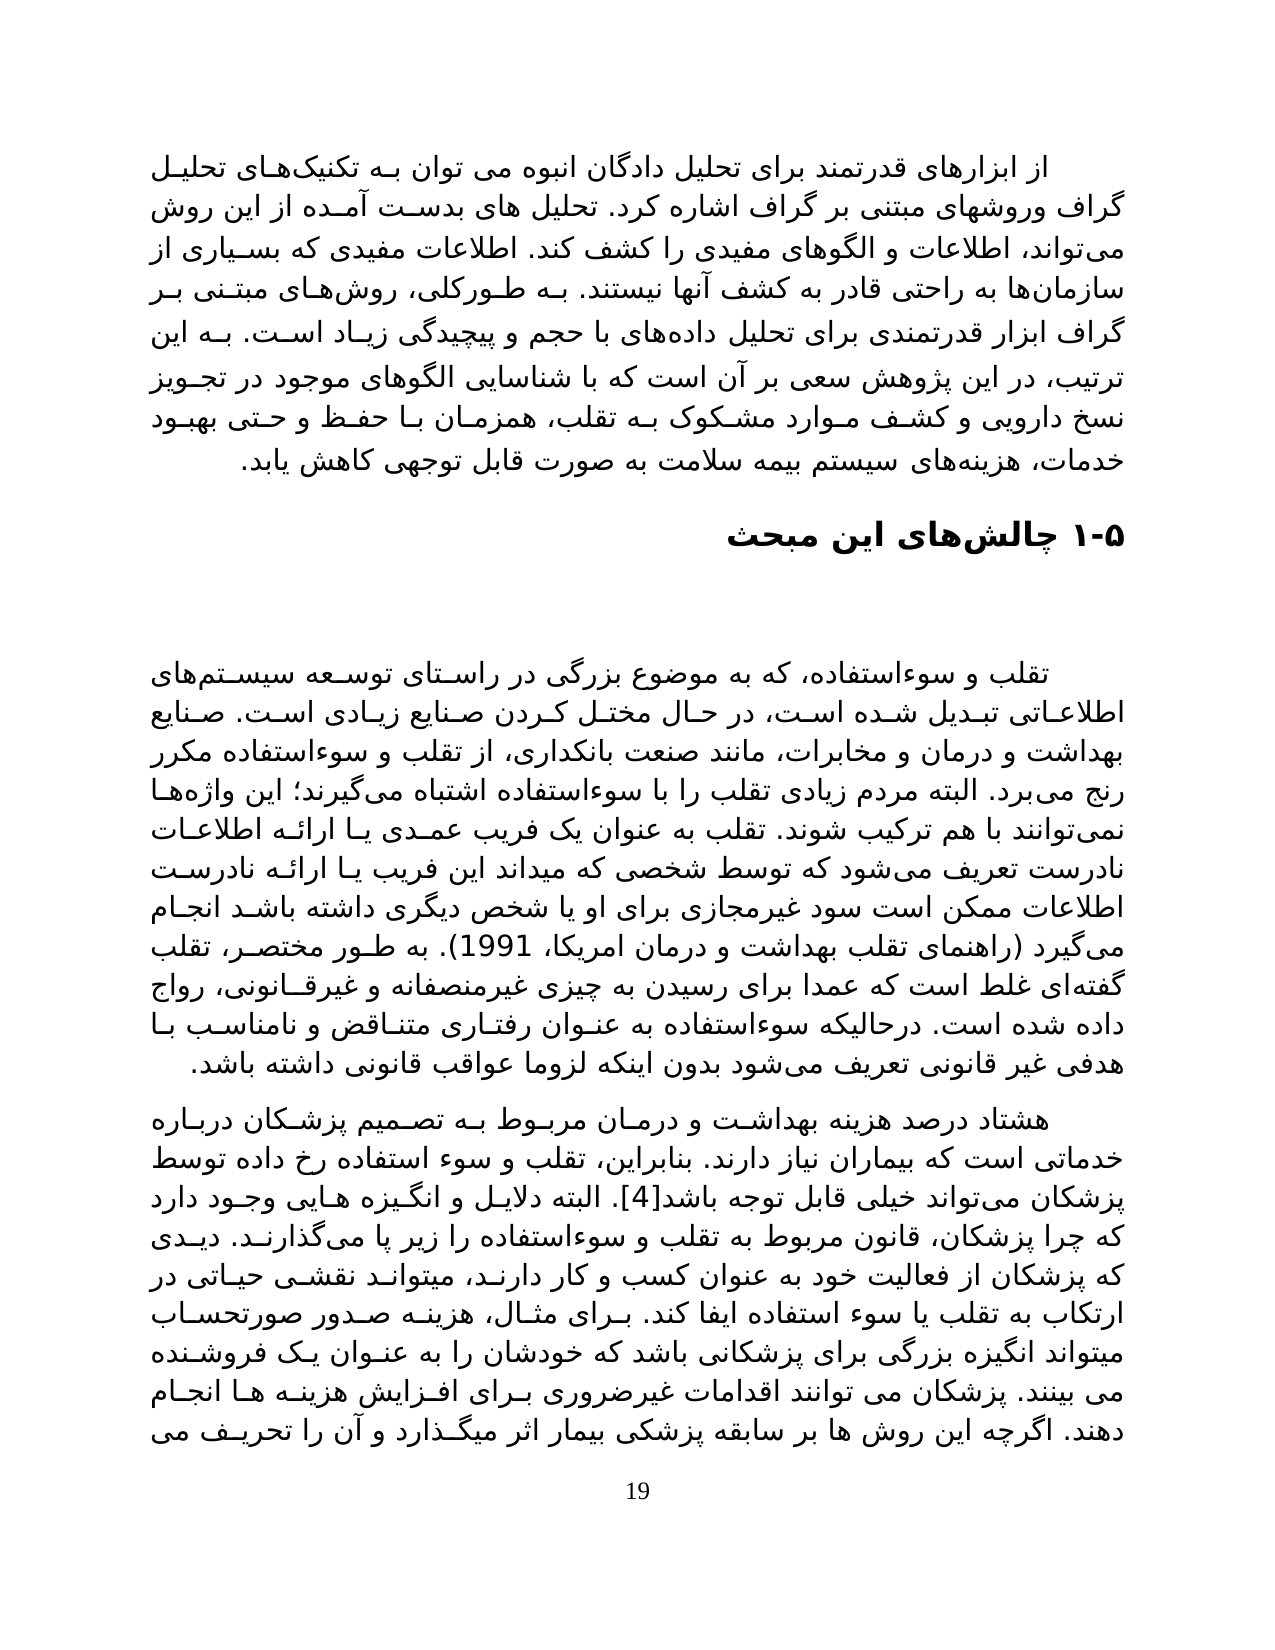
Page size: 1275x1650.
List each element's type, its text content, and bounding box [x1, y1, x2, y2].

text تقلب و سوءاستفاده، که به موضوع بزرگی در راستای توسعه سیستم‌های اطلاعاتی تبدیل شده است، در حال مختل کردن صنایع زیادی است. صنایع بهداشت و درمان و مخابرات، مانند صنعت بانکداری، از تقلب و سوءاستفاده مکرر رنج می‌برد. البته مردم زیادی تقلب را با سوءاستفاده اشتباه می‌گیرند؛ این واژه‌ها نمی‌توانند با هم ترکیب شوند. تقلب به عنوان یک فریب عمدی یا ارائه اطلاعات نادرست تعریف می‌شود که توسط شخصی که میداند این فریب یا ارائه نادرست اطلاعات ممکن است سود غیرمجازی برای او یا شخص دیگری داشته باشد انجام می‌گیرد (راهنمای تقلب بهداشت و درمان امریکا، 1991). به طور مختصر، تقلب گفته‌ای غلط است که عمدا برای رسیدن به چیزی غیرمنصفانه و غیرقانونی، رواج داده شده است. درحالیکه سوءاستفاده به عنوان رفتاری متناقض و نامناسب با هدفی غیر قانونی تعریف می‌شود بدون اینکه لزوما عواقب قانونی داشته باشد. [150, 657, 1125, 1080]
text از ابزارهای قدرتمند برای تحلیل دادگان انبوه می توان به تکنیک‌های تحلیل گراف وروشهای مبتنی بر گراف اشاره کرد. تحلیل های بدست آمده از این روش می‌تواند، اطلاعات و الگوهای مفیدی را کشف کند. اطلاعات مفیدی که بسیاری از سازمان‌ها به راحتی قادر به کشف آنها نیستند. به طورکلی، روش‌های مبتنی بر گراف ابزار قدرتمندی برای تحلیل داده‌های با حجم و پیچیدگی زیاد است. به این ترتیب، در این پژوهش سعی بر آن است که با شناسایی الگوهای موجود در تجویز نسخ دارویی و کشف موارد مشکوک به تقلب، همزمان با حفظ و حتی بهبود خدمات، هزینه‌های سیستم بیمه سلامت به صورت قابل توجهی کاهش یابد. [150, 150, 1125, 478]
subtitle ۱-۵ چالش‌های این مبحث [150, 515, 1125, 554]
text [150, 1102, 1125, 1448]
